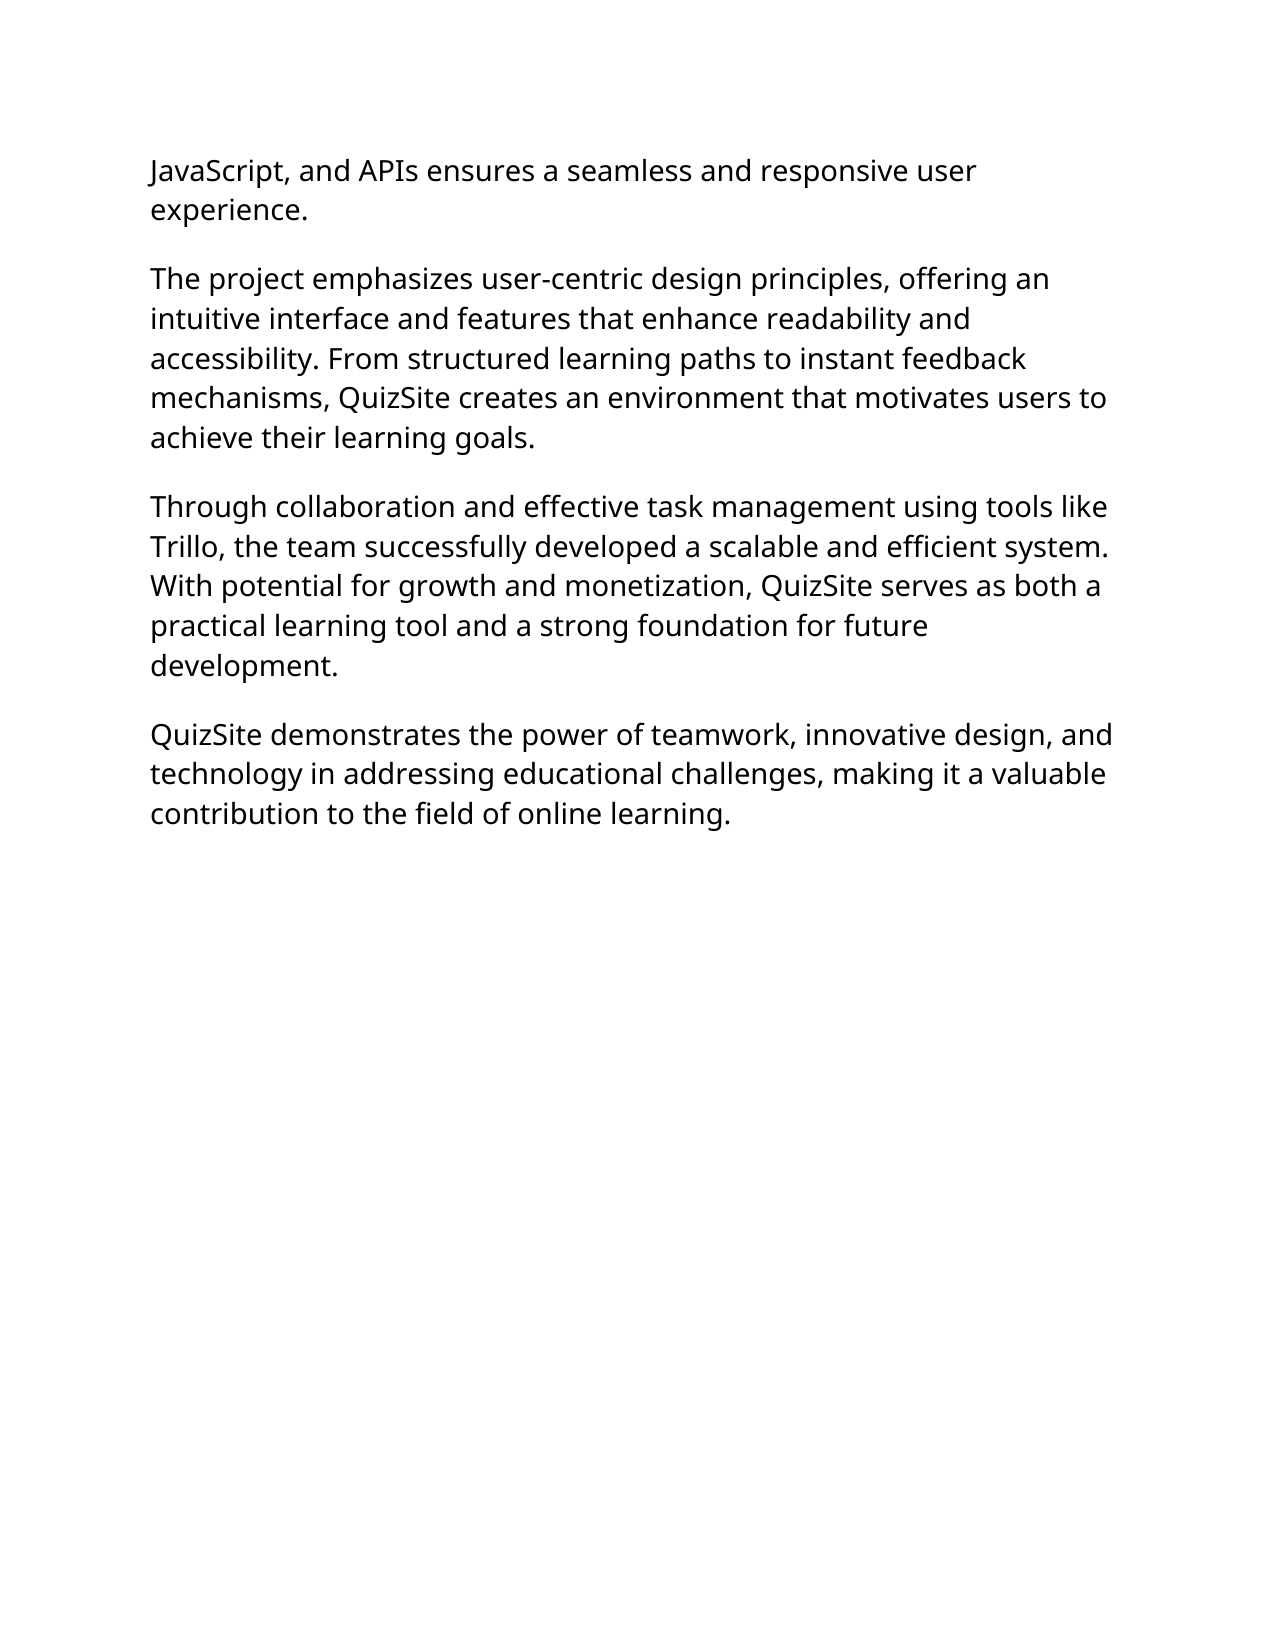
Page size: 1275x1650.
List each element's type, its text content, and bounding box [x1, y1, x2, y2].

text QuizSite demonstrates the power of teamwork, innovative design, and technology in addressing educational challenges, making it a valuable contribution to the field of online learning. [150, 714, 1125, 833]
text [150, 150, 1125, 229]
text The project emphasizes user-centric design principles, offering an intuitive interface and features that enhance readability and accessibility. From structured learning paths to instant feedback mechanisms, QuizSite creates an environment that motivates users to achieve their learning goals. [150, 258, 1125, 457]
text Through collaboration and effective task management using tools like Trillo, the team successfully developed a scalable and efficient system. With potential for growth and monetization, QuizSite serves as both a practical learning tool and a strong foundation for future development. [150, 486, 1125, 684]
